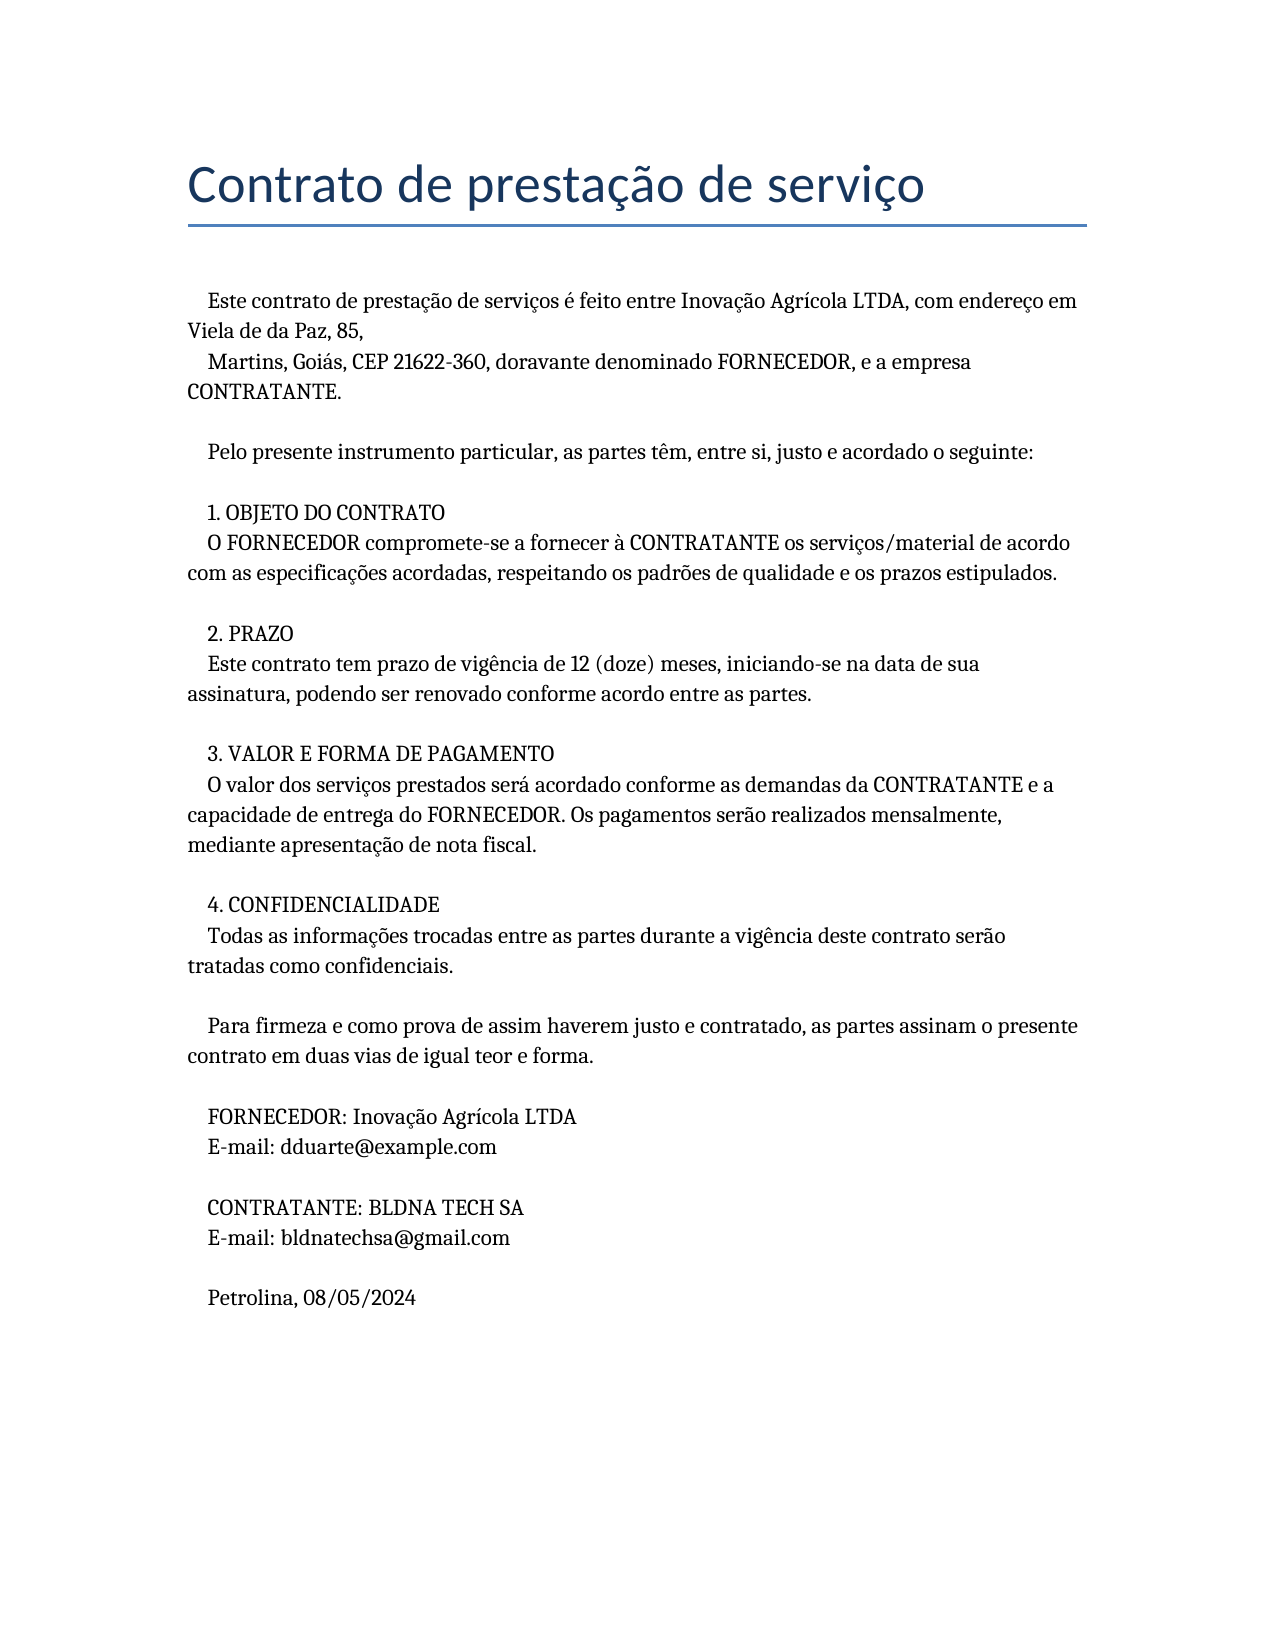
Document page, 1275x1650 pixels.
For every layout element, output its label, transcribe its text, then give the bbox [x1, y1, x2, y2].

title Contrato de prestação de serviço [187, 150, 1087, 227]
text Este contrato de prestação de serviços é feito entre Inovação Agrícola LTDA, com endereço em Viela de da Paz, 85, Martins, Goiás, CEP 21622-360, doravante denominado FORNECEDOR, e a empresa CONTRATANTE. Pelo presente instrumento particular, as partes têm, entre si, justo e acordado o seguinte: 1. OBJETO DO CONTRATO O FORNECEDOR compromete-se a fornecer à CONTRATANTE os serviços/material de acordo com as especificações acordadas, respeitando os padrões de qualidade e os prazos estipulados. 2. PRAZO Este contrato tem prazo de vigência de 12 (doze) meses, iniciando-se na data de sua assinatura, podendo ser renovado conforme acordo entre as partes. 3. VALOR E FORMA DE PAGAMENTO O valor dos serviços prestados será acordado conforme as demandas da CONTRATANTE e a capacidade de entrega do FORNECEDOR. Os pagamentos serão realizados mensalmente, mediante apresentação de nota fiscal. 4. CONFIDENCIALIDADE Todas as informações trocadas entre as partes durante a vigência deste contrato serão tratadas como confidenciais. Para firmeza e como prova de assim haverem justo e contratado, as partes assinam o presente contrato em duas vias de igual teor e forma. FORNECEDOR: Inovação Agrícola LTDA E-mail: dduarte@example.com CONTRATANTE: BLDNA TECH SA E-mail: bldnatechsa@gmail.com Petrolina, 08/05/2024 [187, 258, 1087, 1341]
